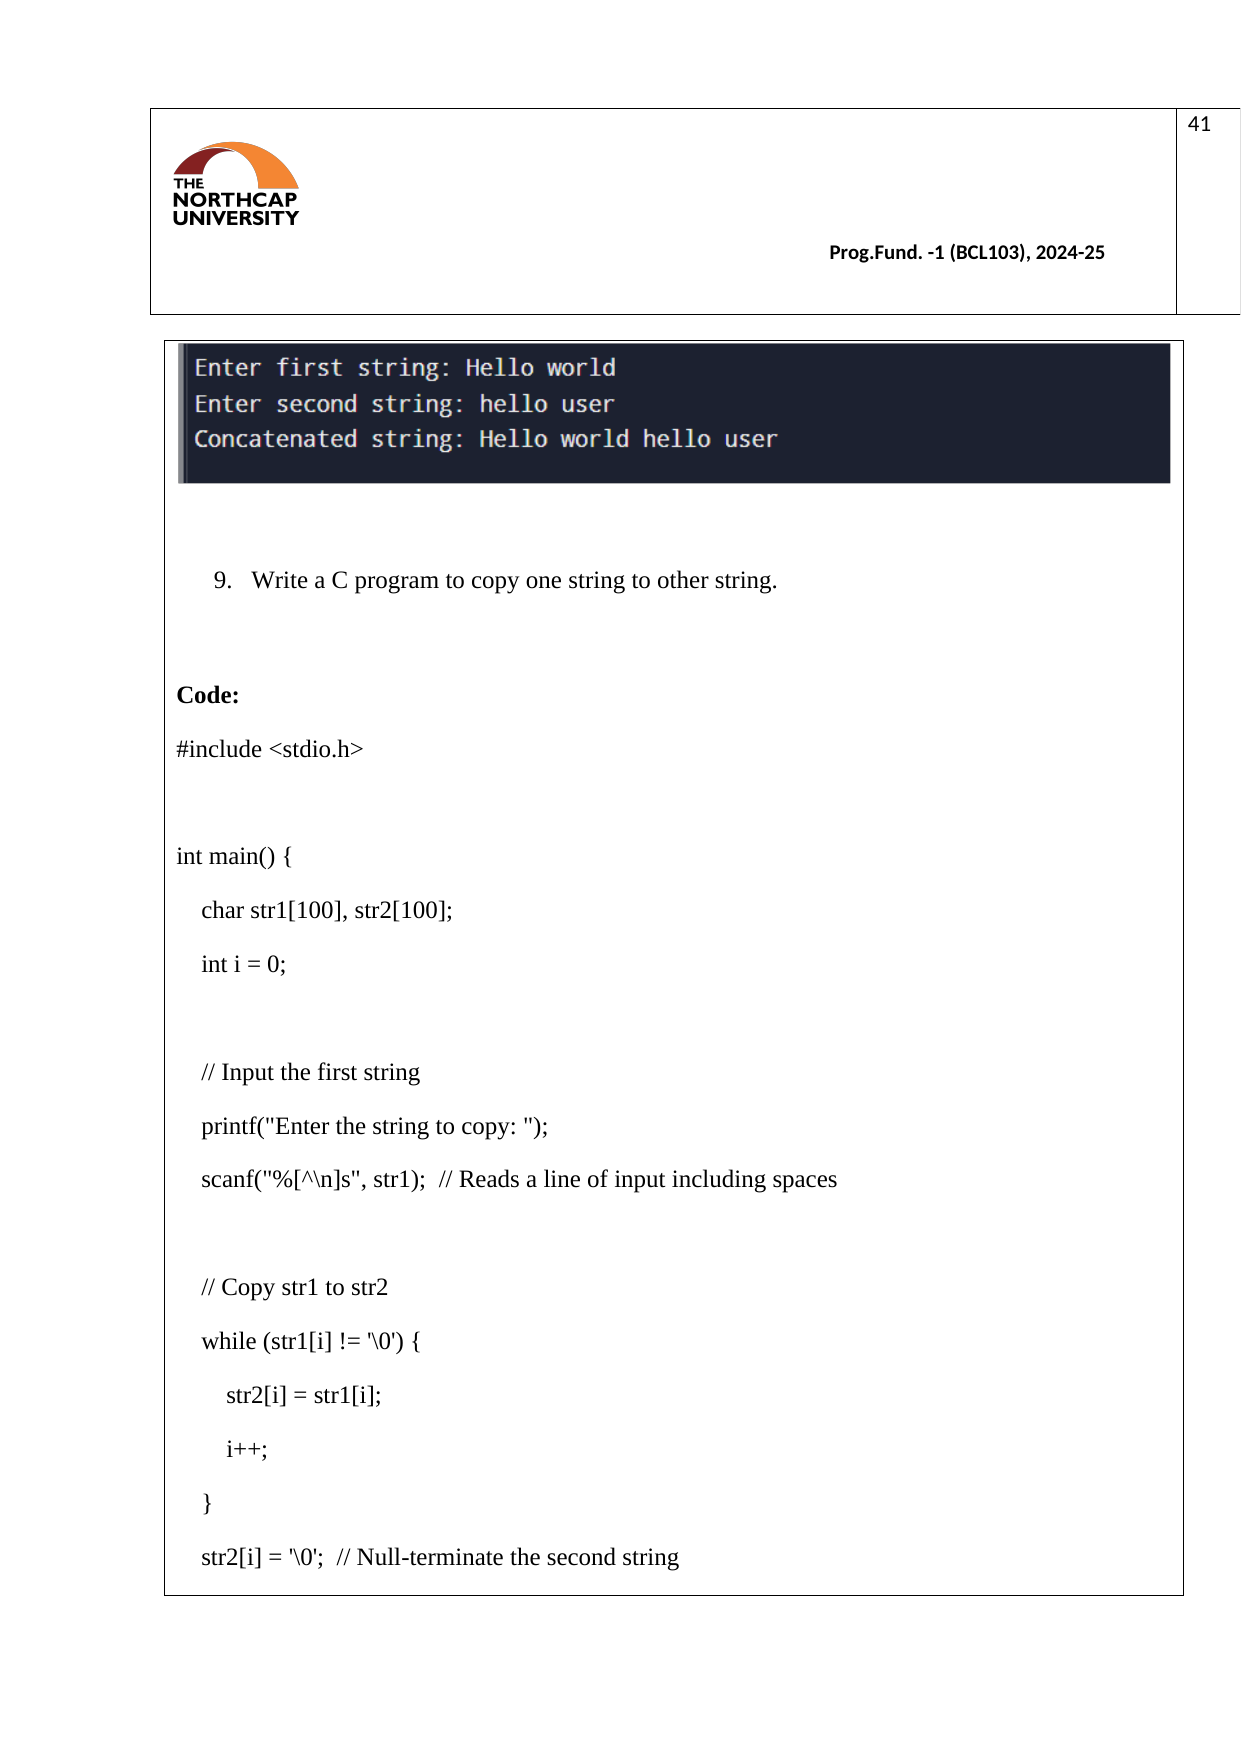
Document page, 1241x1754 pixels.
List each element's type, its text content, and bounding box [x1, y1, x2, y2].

picture [176, 341, 1173, 486]
picture [161, 109, 312, 259]
